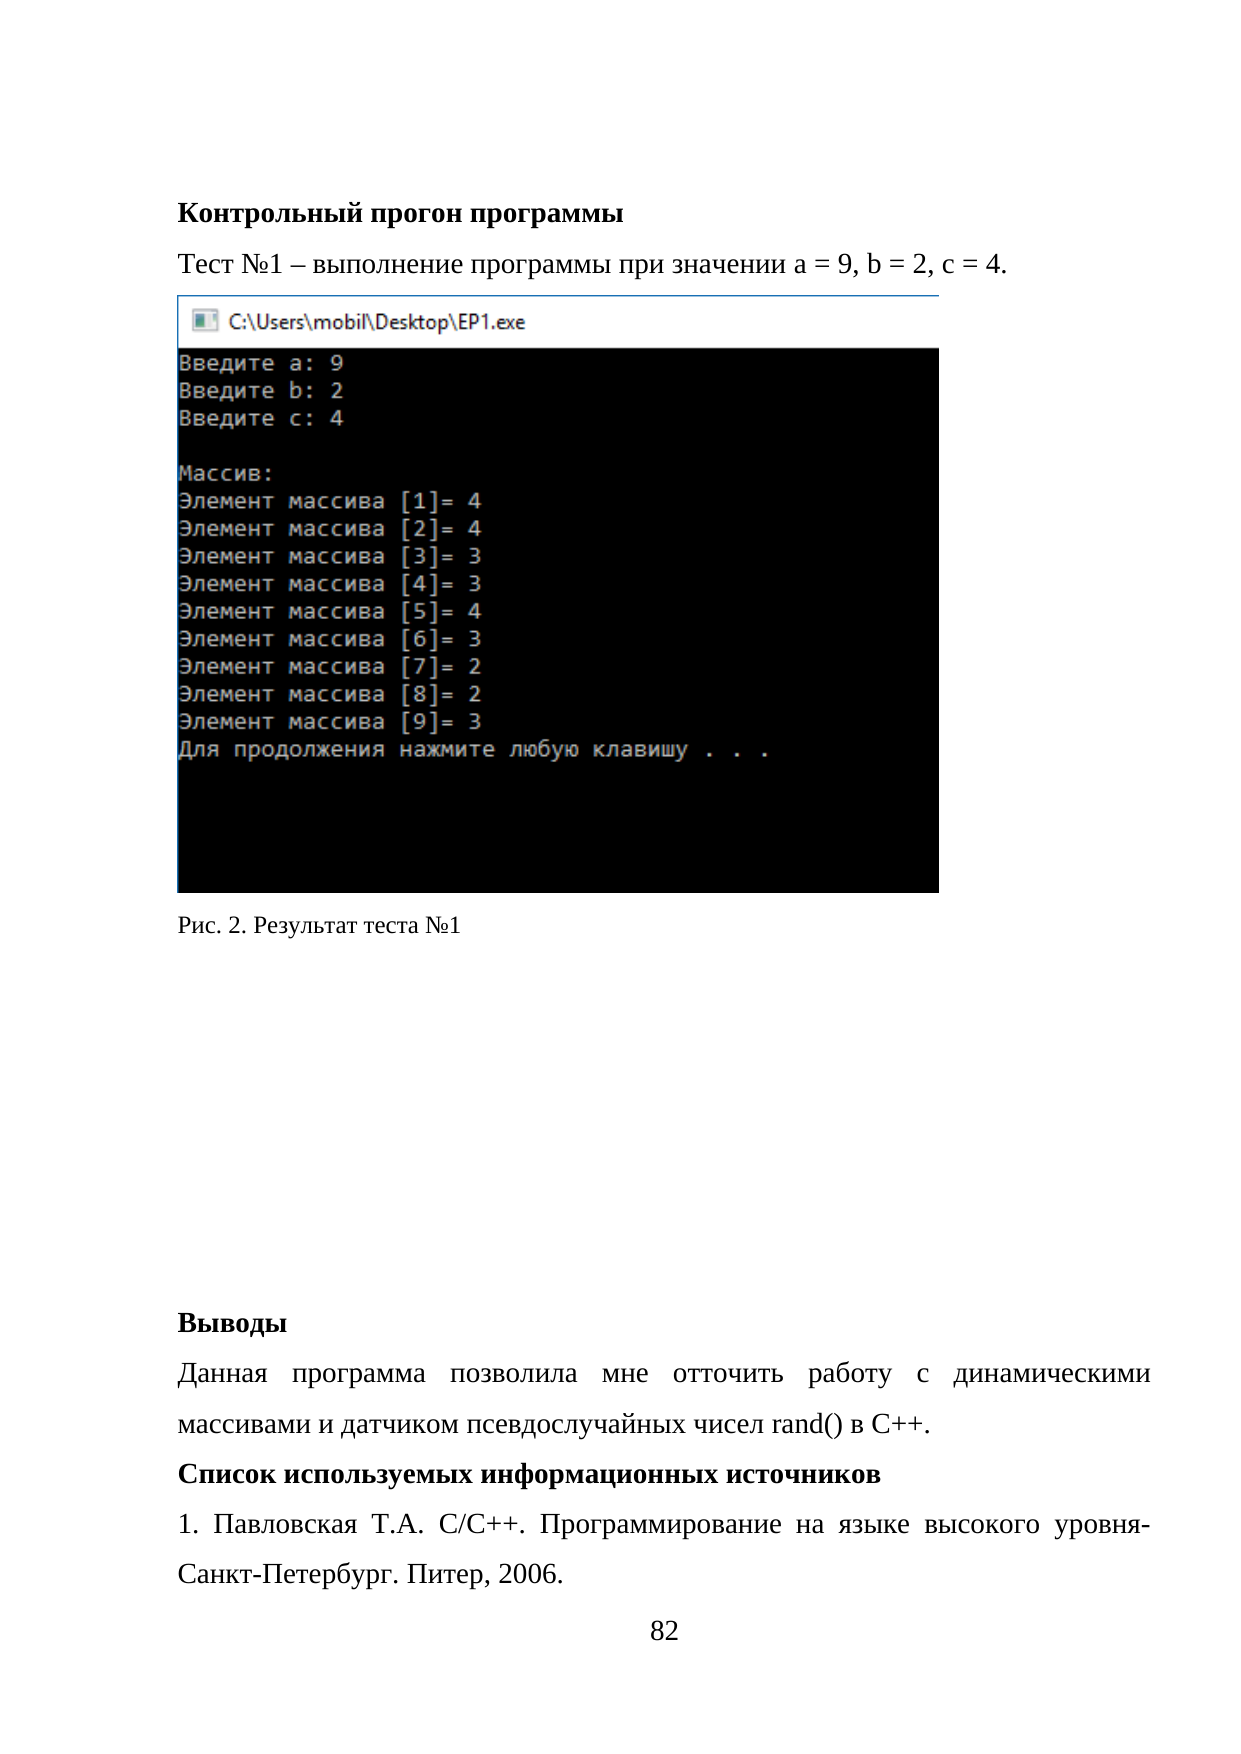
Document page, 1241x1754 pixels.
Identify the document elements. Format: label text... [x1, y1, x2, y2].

text Список используемых информационных источников [177, 1456, 1152, 1489]
picture [177, 295, 939, 893]
text 1. Павловская Т.А. С/С++. Программирование на языке высокого уровня- Санкт-Петербург. Питер, 2006. [177, 1506, 1152, 1590]
text Выводы [177, 1305, 1152, 1339]
text Рис. 2. Результат теста №1 [177, 910, 1152, 938]
text Данная программа позволила мне отточить работу с динамическими массивами и датчиком псевдослучайных чисел rand() в С++. [177, 1355, 1152, 1439]
text Контрольный прогон программы [177, 195, 1152, 229]
text Тест №1 – выполнение программы при значении a = 9, b = 2, c = 4. [177, 246, 1152, 279]
